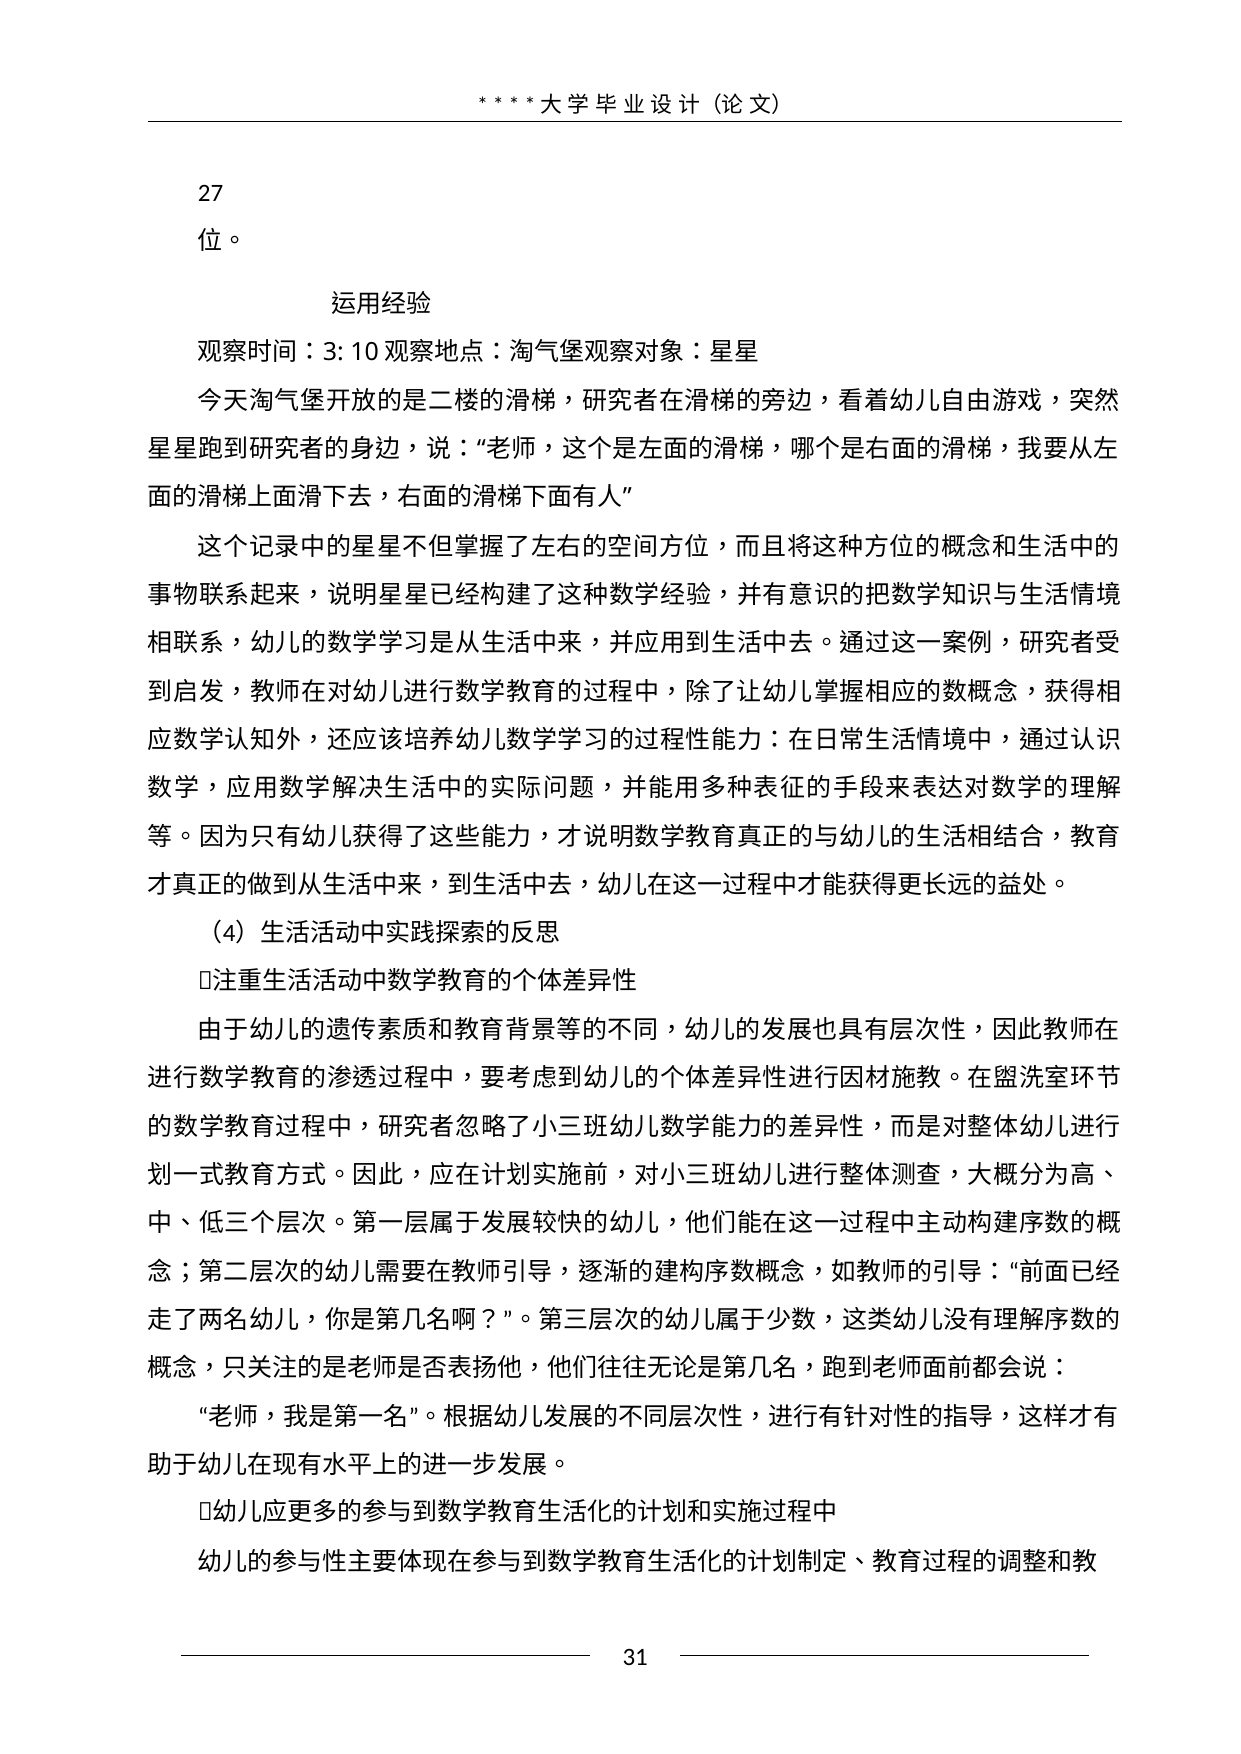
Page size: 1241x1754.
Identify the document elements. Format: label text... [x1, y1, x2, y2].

text 由于幼儿的遗传素质和教育背景等的不同，幼儿的发展也具有层次性，因此教师在进行数学教育的渗透过程中，要考虑到幼儿的个体差异性进行因材施教。在盥洗室环节的数学教育过程中，研究者忽略了小三班幼儿数学能力的差异性，而是对整体幼儿进行划一式教育方式。因此，应在计划实施前，对小三班幼儿进行整体测查，大概分为高、中、低三个层次。第一层属于发展较快的幼儿，他们能在这一过程中主动构建序数的概念；第二层次的幼儿需要在教师引导，逐渐的建构序数概念，如教师的引导：“前面已经走了两名幼儿，你是第几名啊？”。第三层次的幼儿属于少数，这类幼儿没有理解序数的概念，只关注的是老师是否表扬他，他们往往无论是第几名，跑到老师面前都会说： [148, 996, 1122, 1383]
text 观察时间：3: 10观察地点：淘气堡观察对象：星星 [148, 320, 1122, 368]
text 27 [148, 159, 1122, 207]
text 运用经验 [281, 271, 1122, 320]
text 幼儿的参与性主要体现在参与到数学教育生活化的计划制定、教育过程的调整和教 [148, 1528, 1122, 1576]
text 注重生活活动中数学教育的个体差异性 [148, 948, 1122, 996]
text 这个记录中的星星不但掌握了左右的空间方位，而且将这种方位的概念和生活中的事物联系起来，说明星星已经构建了这种数学经验，并有意识的把数学知识与生活情境相联系，幼儿的数学学习是从生活中来，并应用到生活中去。通过这一案例，研究者受到启发，教师在对幼儿进行数学教育的过程中，除了让幼儿掌握相应的数概念，获得相应数学认知外，还应该培养幼儿数学学习的过程性能力：在日常生活情境中，通过认识数学，应用数学解决生活中的实际问题，并能用多种表征的手段来表达对数学的理解等。因为只有幼儿获得了这些能力，才说明数学教育真正的与幼儿的生活相结合，教育才真正的做到从生活中来，到生活中去，幼儿在这一过程中才能获得更长远的益处。 [148, 513, 1122, 900]
text 幼儿应更多的参与到数学教育生活化的计划和实施过程中 [148, 1480, 1122, 1528]
text 今天淘气堡开放的是二楼的滑梯，研究者在滑梯的旁边，看着幼儿自由游戏，突然星星跑到研究者的身边，说：“老师，这个是左面的滑梯，哪个是右面的滑梯，我要从左面的滑梯上面滑下去，右面的滑梯下面有人” [148, 368, 1122, 513]
text “老师，我是第一名”。根据幼儿发展的不同层次性，进行有针对性的指导，这样才有助于幼儿在现有水平上的进一步发展。 [148, 1383, 1122, 1480]
text （4）生活活动中实践探索的反思 [148, 900, 1122, 948]
text 位。 [148, 207, 1122, 256]
